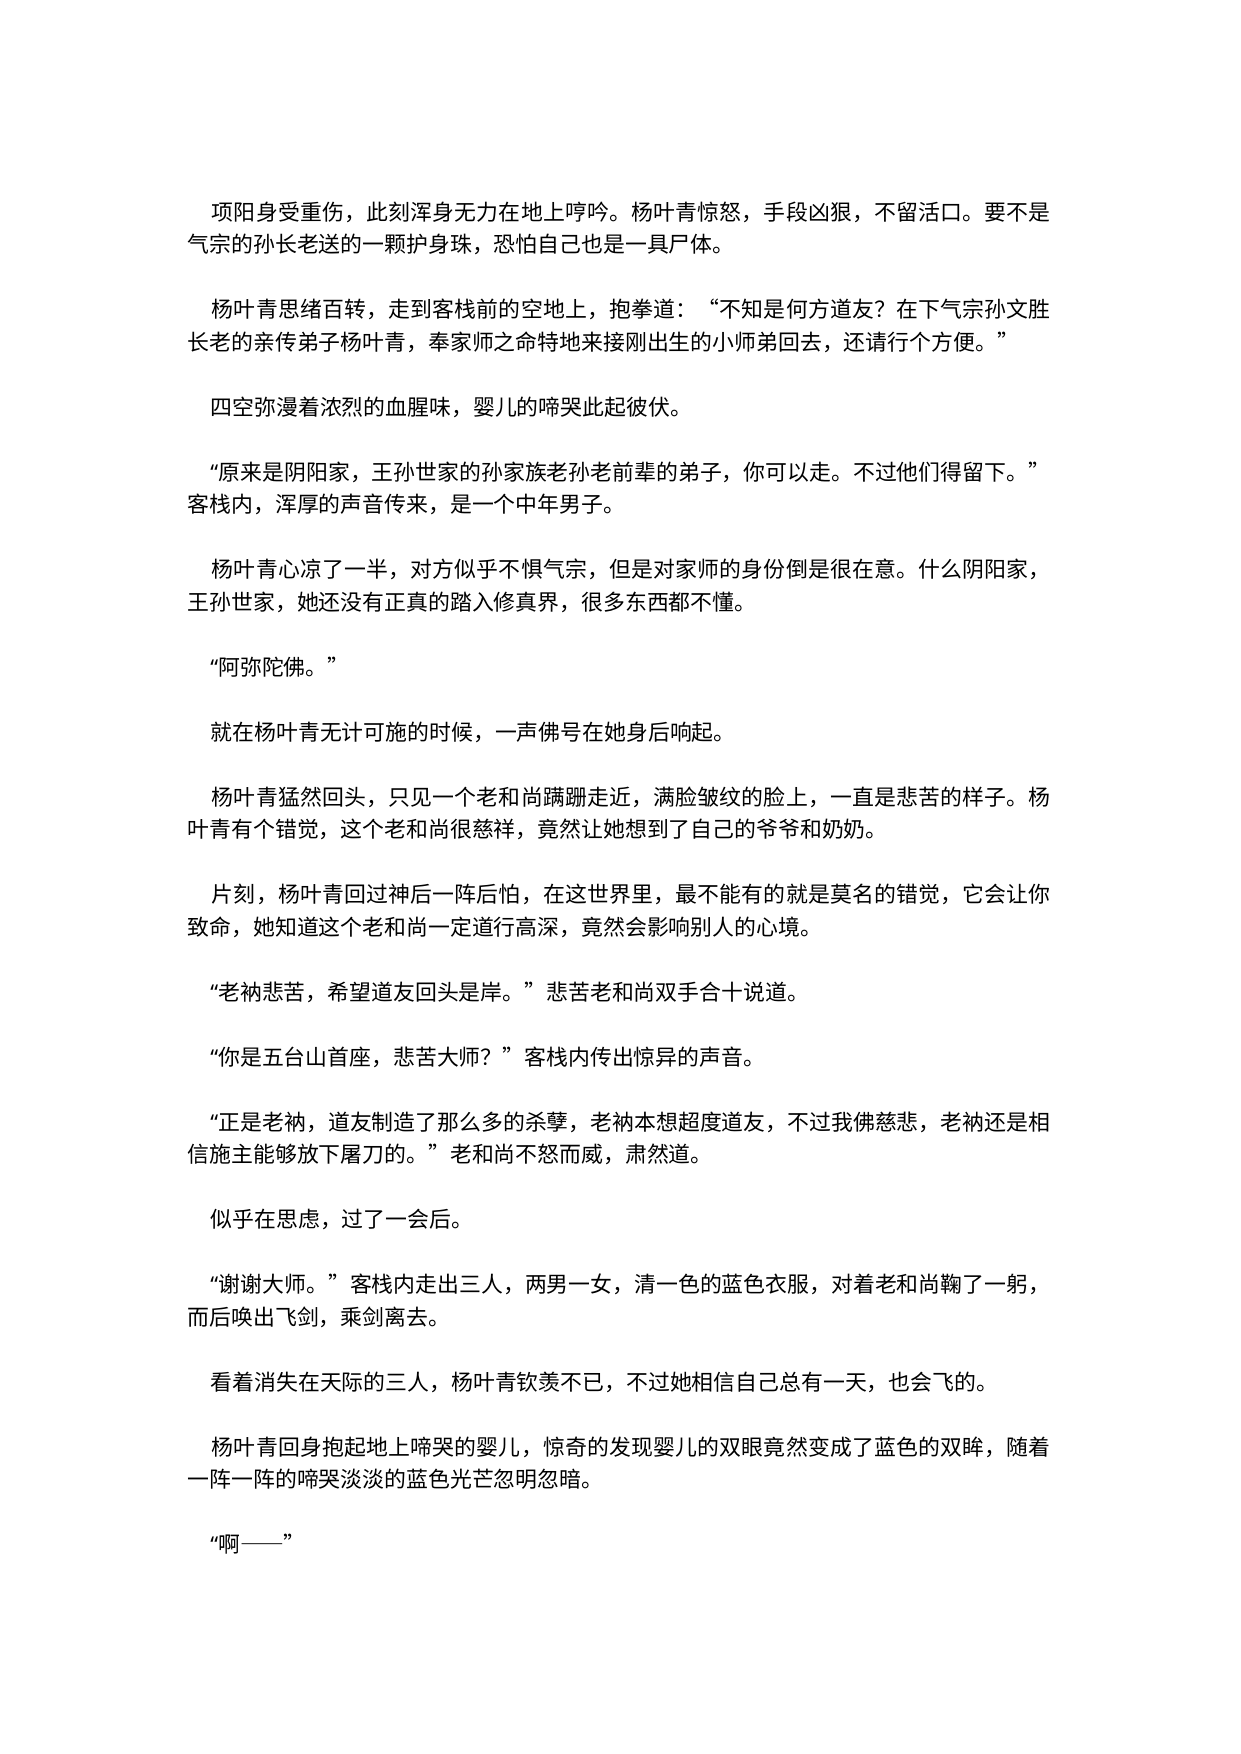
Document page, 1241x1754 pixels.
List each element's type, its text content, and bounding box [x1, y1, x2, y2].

text “谢谢大师。”客栈内走出三人，两男一女，清一色的蓝色衣服，对着老和尚鞠了一躬，而后唤出飞剑，乘剑离去。 [187, 1267, 1053, 1332]
text “你是五台山首座，悲苦大师？”客栈内传出惊异的声音。 [187, 1039, 1053, 1072]
text 杨叶青回身抱起地上啼哭的婴儿，惊奇的发现婴儿的双眼竟然变成了蓝色的双眸，随着一阵一阵的啼哭淡淡的蓝色光芒忽明忽暗。 [187, 1429, 1053, 1494]
text “正是老衲，道友制造了那么多的杀孽，老衲本想超度道友，不过我佛慈悲，老衲还是相信施主能够放下屠刀的。”老和尚不怒而威，肃然道。 [187, 1104, 1053, 1169]
text 项阳身受重伤，此刻浑身无力在地上哼吟。杨叶青惊怒，手段凶狠，不留活口。要不是气宗的孙长老送的一颗护身珠，恐怕自己也是一具尸体。 [187, 194, 1053, 259]
text 四空弥漫着浓烈的血腥味，婴儿的啼哭此起彼伏。 [187, 389, 1053, 422]
text 看着消失在天际的三人，杨叶青钦羡不已，不过她相信自己总有一天，也会飞的。 [187, 1364, 1053, 1397]
text “老衲悲苦，希望道友回头是岸。”悲苦老和尚双手合十说道。 [187, 974, 1053, 1007]
text “啊——” [187, 1527, 1053, 1559]
text 似乎在思虑，过了一会后。 [187, 1202, 1053, 1234]
text 杨叶青思绪百转，走到客栈前的空地上，抱拳道：“不知是何方道友？在下气宗孙文胜长老的亲传弟子杨叶青，奉家师之命特地来接刚出生的小师弟回去，还请行个方便。” [187, 292, 1053, 357]
text 杨叶青猛然回头，只见一个老和尚蹒跚走近，满脸皱纹的脸上，一直是悲苦的样子。杨叶青有个错觉，这个老和尚很慈祥，竟然让她想到了自己的爷爷和奶奶。 [187, 779, 1053, 844]
text “阿弥陀佛。” [187, 649, 1053, 682]
text 杨叶青心凉了一半，对方似乎不惧气宗，但是对家师的身份倒是很在意。什么阴阳家，王孙世家，她还没有正真的踏入修真界，很多东西都不懂。 [187, 552, 1053, 617]
text 片刻，杨叶青回过神后一阵后怕，在这世界里，最不能有的就是莫名的错觉，它会让你致命，她知道这个老和尚一定道行高深，竟然会影响别人的心境。 [187, 877, 1053, 942]
text 就在杨叶青无计可施的时候，一声佛号在她身后响起。 [187, 714, 1053, 747]
text “原来是阴阳家，王孙世家的孙家族老孙老前辈的弟子，你可以走。不过他们得留下。”客栈内，浑厚的声音传来，是一个中年男子。 [187, 454, 1053, 519]
